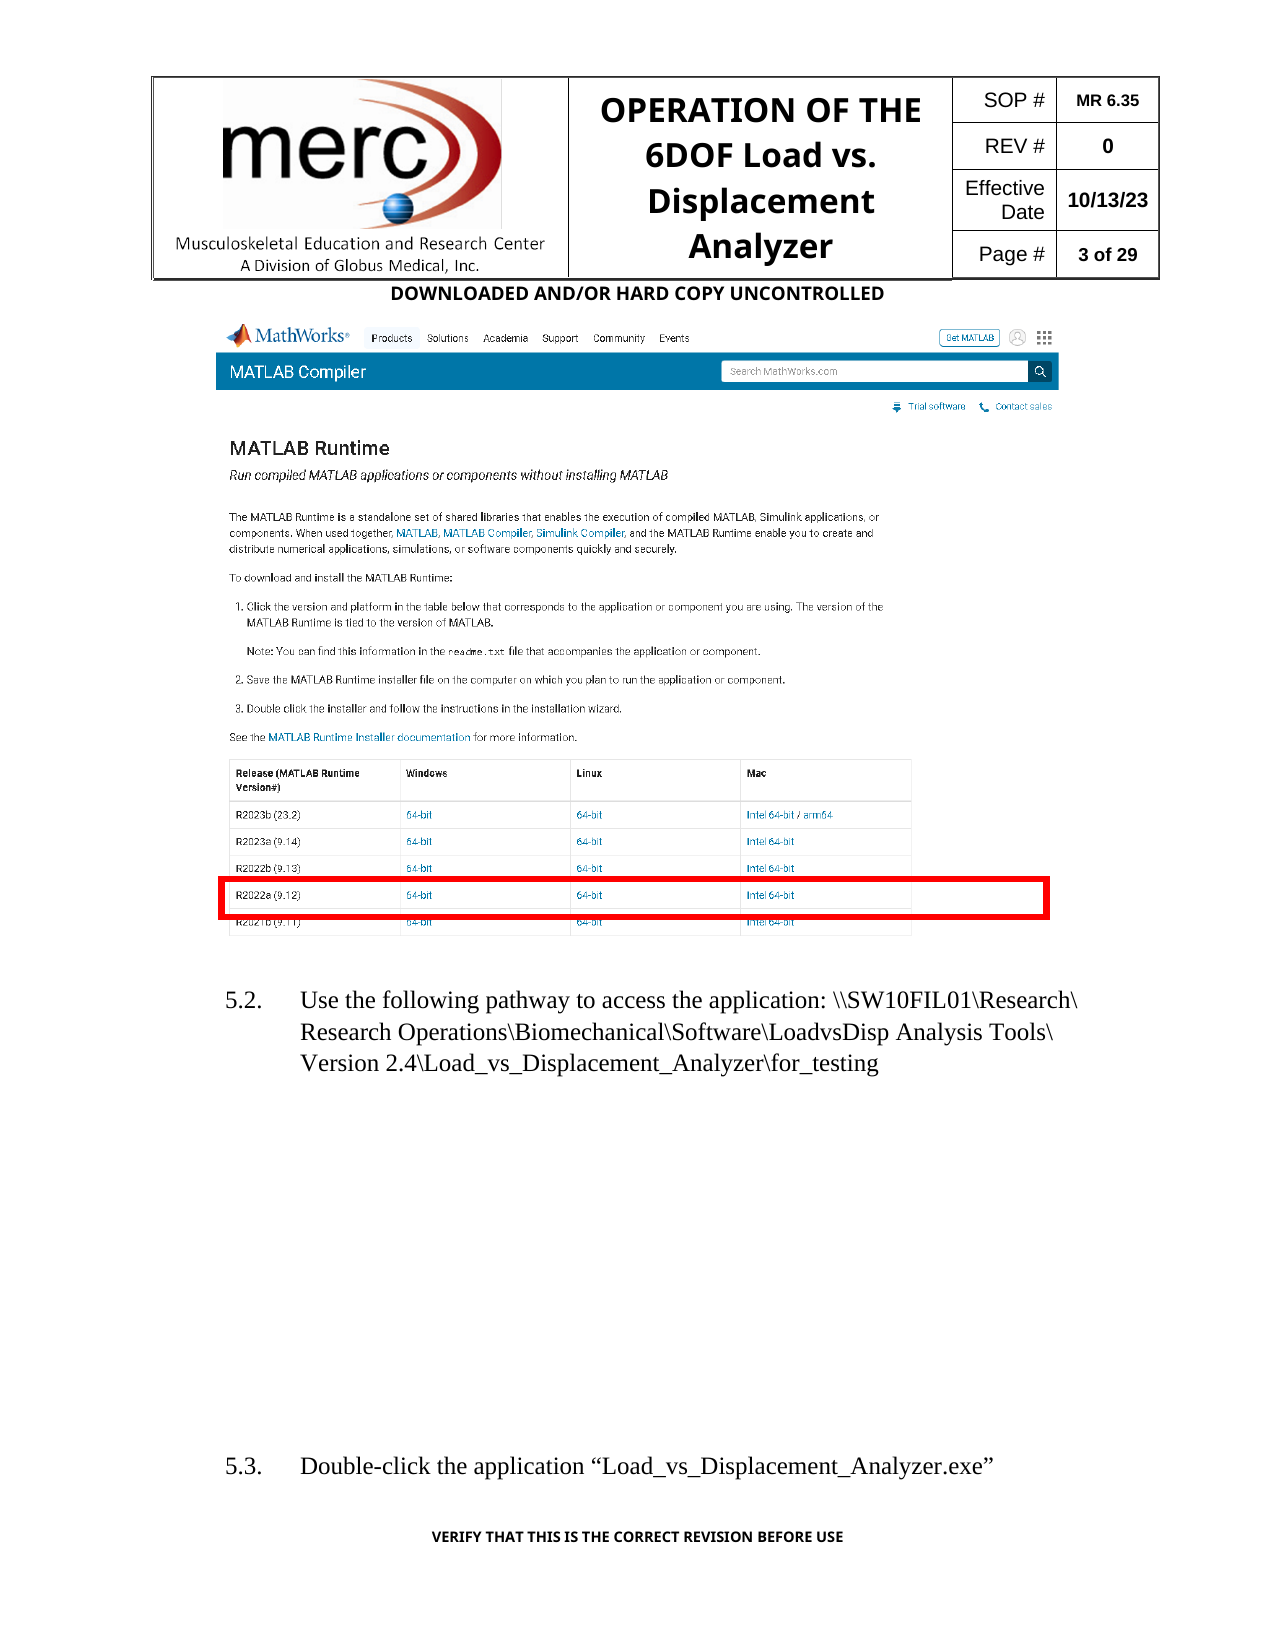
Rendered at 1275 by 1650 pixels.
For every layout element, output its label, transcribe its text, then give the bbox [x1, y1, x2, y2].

list Use the following pathway to access the application: \\SW10FIL01\Research\Research Operations\Biomechanical\Software\LoadvsDisp Analysis Tools\Version 2.4\Load_vs_Displacement_Analyzer\for_testing [225, 986, 1125, 1076]
picture [722, 361, 1027, 381]
list Double-click the application “Load_vs_Displacement_Analyzer.exe” [225, 1451, 1125, 1480]
picture [216, 324, 1059, 352]
picture [162, 78, 558, 278]
picture [216, 391, 1059, 936]
